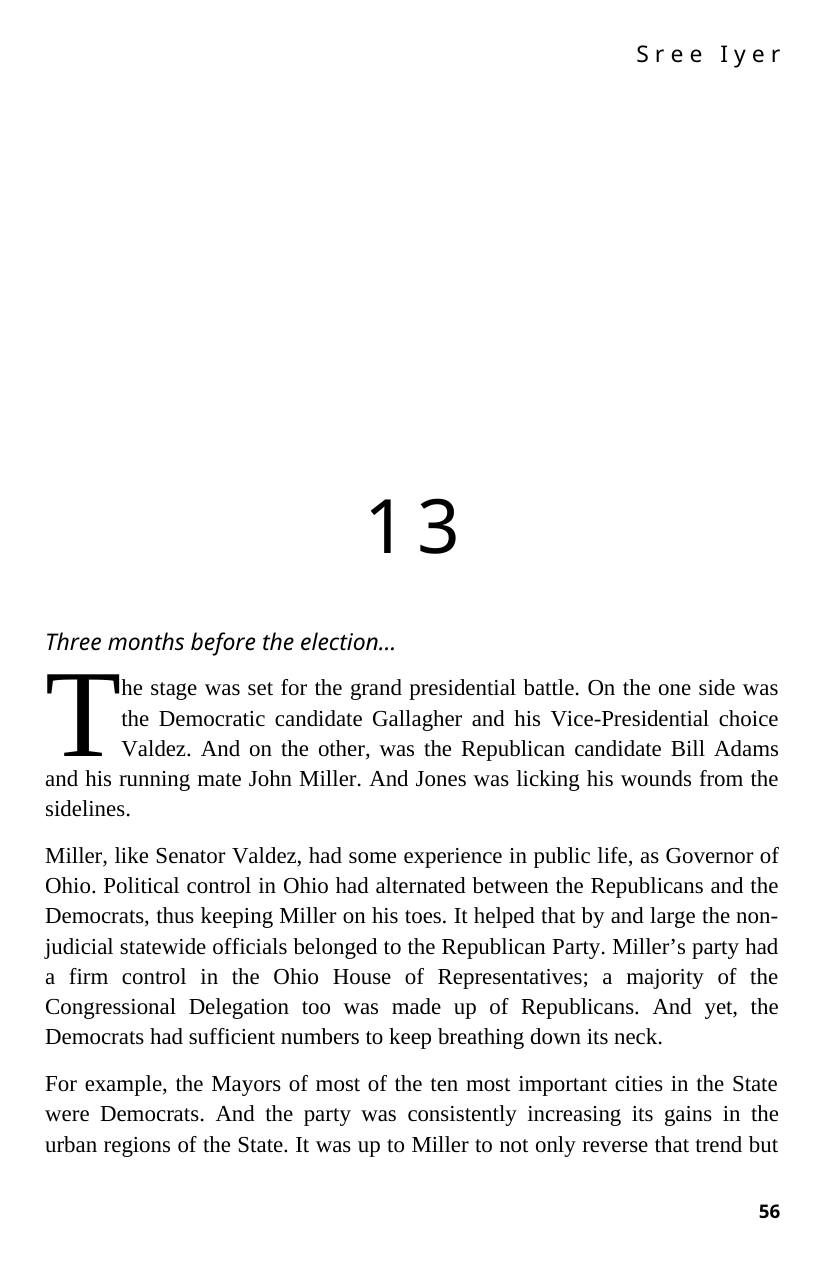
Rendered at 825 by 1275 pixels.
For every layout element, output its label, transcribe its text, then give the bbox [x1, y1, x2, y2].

text Miller, like Senator Valdez, had some experience in public life, as Governor of Ohio. Political control in Ohio had alternated between the Republicans and the Democrats, thus keeping Miller on his toes. It helped that by and large the non-judicial statewide officials belonged to the Republican Party. Miller’s party had a firm control in the Ohio House of Representatives; a majority of the Congressional Delegation too was made up of Republicans. And yet, the Democrats had sufficient numbers to keep breathing down its neck. [45, 842, 780, 1050]
subtitle Three months before the election… [45, 626, 780, 657]
text he stage was set for the grand presidential battle. On the one side was the Democratic candidate Gallagher and his Vice-Presidential choice Valdez. And on the other, was the Republican candidate Bill Adams and his running mate John Miller. And Jones was licking his wounds from the sidelines. [45, 674, 780, 822]
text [45, 1070, 780, 1157]
subtitle 13 [45, 474, 780, 576]
